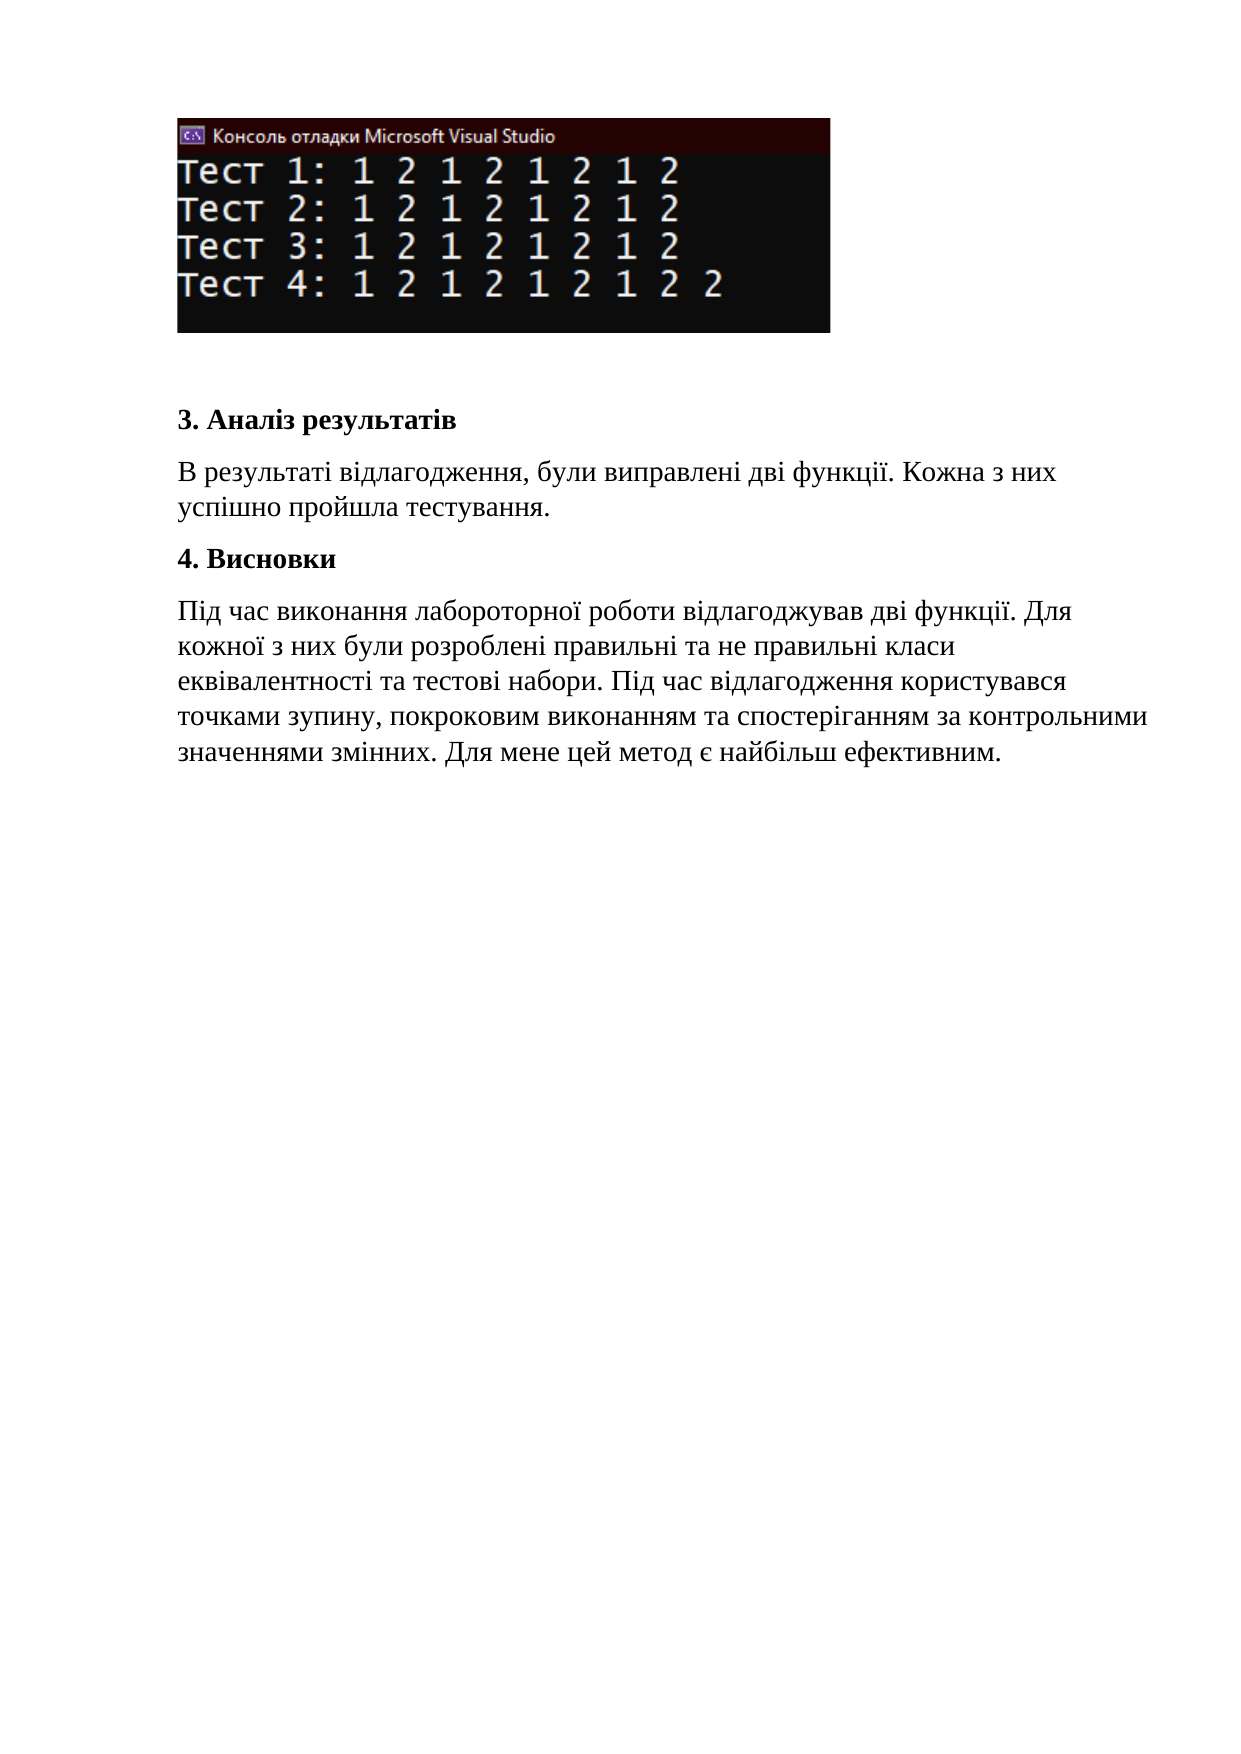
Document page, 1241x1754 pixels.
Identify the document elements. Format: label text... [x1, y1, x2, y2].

text Під час виконання лабороторної роботи відлагоджував дві функції. Для кожної з них були розроблені правильні та не правильні класи еквівалентності та тестові набори. Під час відлагодження користувався точками зупину, покроковим виконанням та спостеріганням за контрольними значеннями змінних. Для мене цей метод є найбільш ефективним. [177, 593, 1152, 767]
text В результаті відлагодження, були виправлені дві функції. Кожна з них успішно пройшла тестування. [177, 454, 1152, 523]
text 3. Аналіз результатів [177, 402, 1152, 436]
text 4. Висновки [177, 541, 1152, 574]
picture [177, 118, 831, 333]
